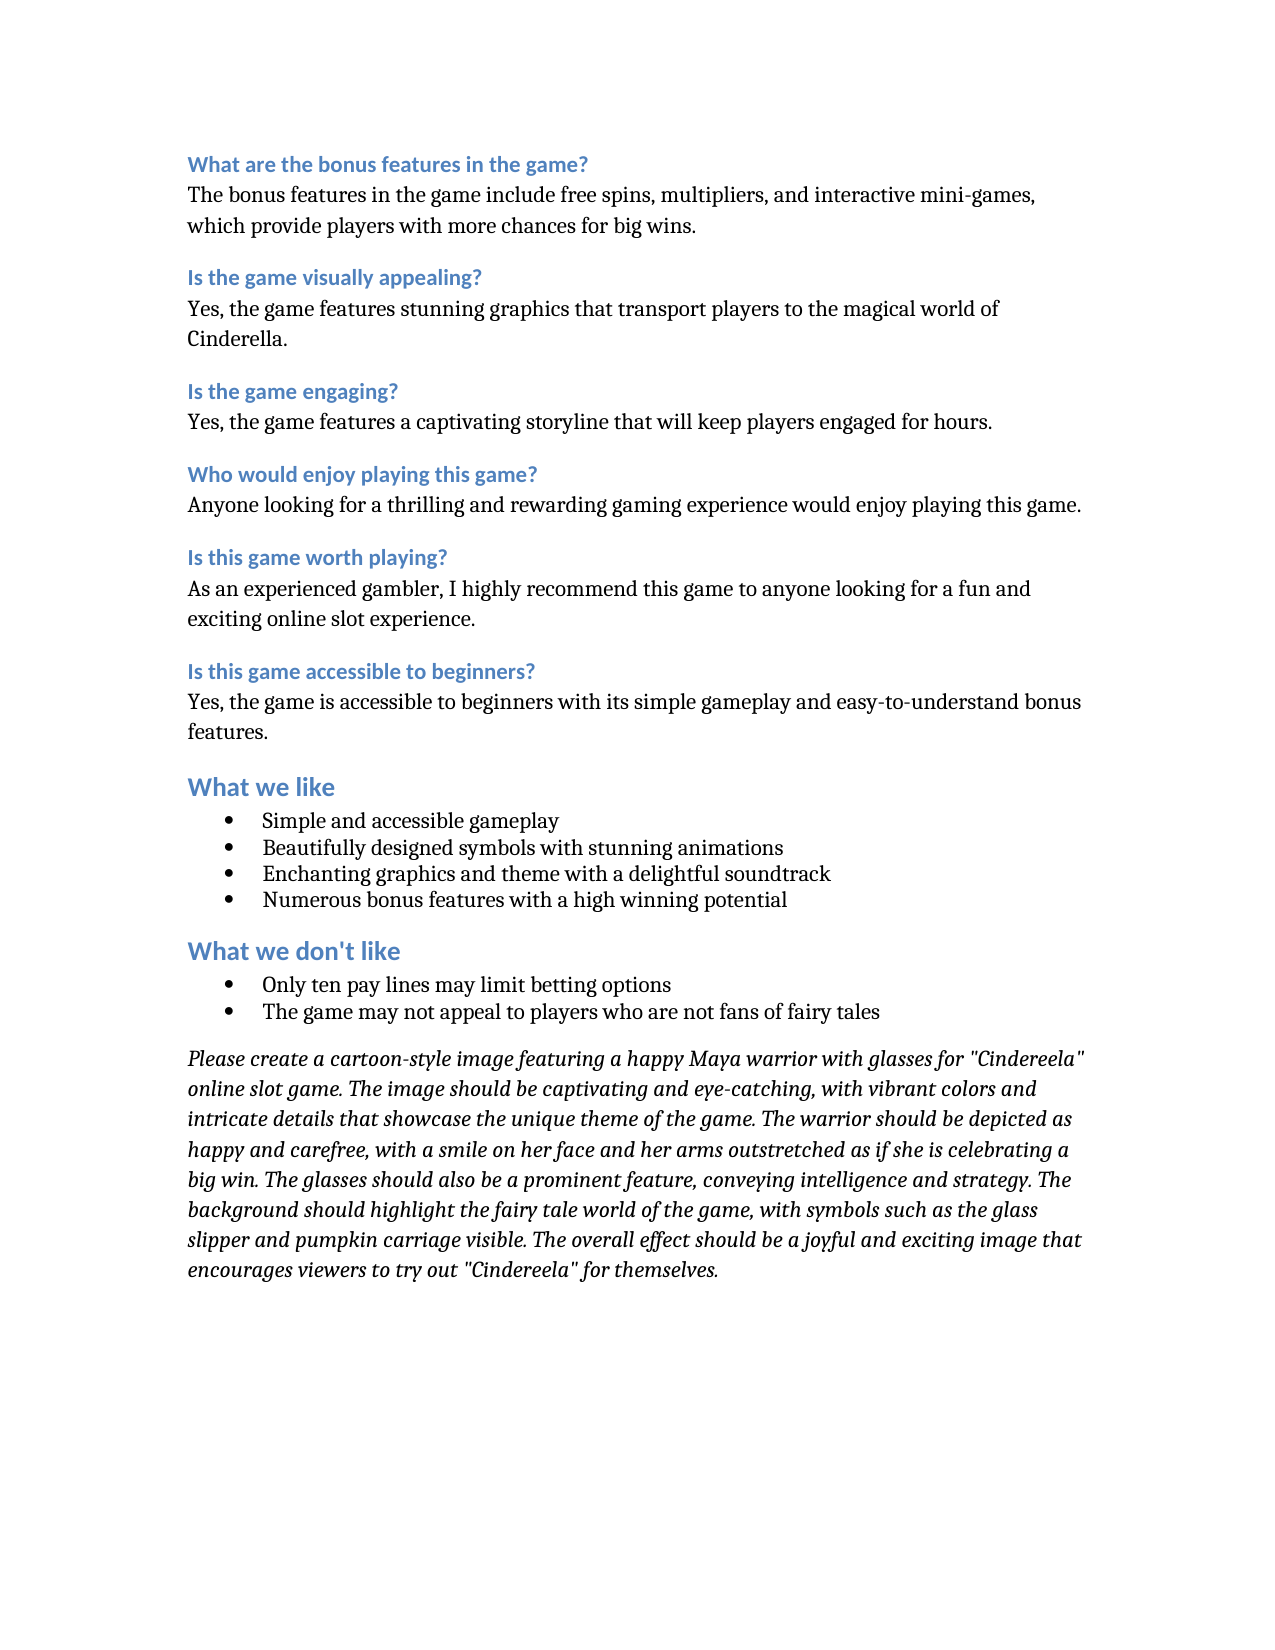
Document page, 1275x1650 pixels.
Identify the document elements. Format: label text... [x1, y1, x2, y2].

subtitle What we like [187, 770, 1087, 803]
subtitle Is this game accessible to beginners? [187, 657, 1087, 685]
subtitle Is the game engaging? [187, 377, 1087, 405]
list Simple and accessible gameplay [225, 808, 1087, 834]
list Numerous bonus features with a high winning potential [225, 887, 1087, 913]
text Anyone looking for a thrilling and rewarding gaming experience would enjoy playing this game. [187, 492, 1087, 519]
text As an experienced gambler, I highly recommend this game to anyone looking for a fun and exciting online slot experience. [187, 576, 1087, 632]
text Please create a cartoon-style image featuring a happy Maya warrior with glasses for "Cindereela" online slot game. The image should be captivating and eye-catching, with vibrant colors and intricate details that showcase the unique theme of the game. The warrior should be depicted as happy and carefree, with a smile on her face and her arms outstretched as if she is celebrating a big win. The glasses should also be a prominent feature, conveying intelligence and strategy. The background should highlight the fairy tale world of the game, with symbols such as the glass slipper and pumpkin carriage visible. The overall effect should be a joyful and exciting image that encourages viewers to try out "Cindereela" for themselves. [187, 1046, 1087, 1284]
subtitle Is this game worth playing? [187, 543, 1087, 571]
text Yes, the game is accessible to beginners with its simple gameplay and easy-to-understand bonus features. [187, 689, 1087, 746]
list Enchanting graphics and theme with a delightful soundtrack [225, 861, 1087, 887]
subtitle Who would enjoy playing this game? [187, 460, 1087, 488]
subtitle Is the game visually appealing? [187, 263, 1087, 291]
subtitle What are the bonus features in the game? [187, 150, 1087, 178]
list Only ten pay lines may limit betting options [225, 972, 1087, 999]
list The game may not appeal to players who are not fans of fairy tales [225, 999, 1087, 1025]
text Yes, the game features a captivating storyline that will keep players engaged for hours. [187, 409, 1087, 435]
text The bonus features in the game include free spins, multipliers, and interactive mini-games, which provide players with more chances for big wins. [187, 182, 1087, 239]
list Beautifully designed symbols with stunning animations [225, 834, 1087, 861]
text Yes, the game features stunning graphics that transport players to the magical world of Cinderella. [187, 296, 1087, 352]
subtitle What we don't like [187, 934, 1087, 967]
